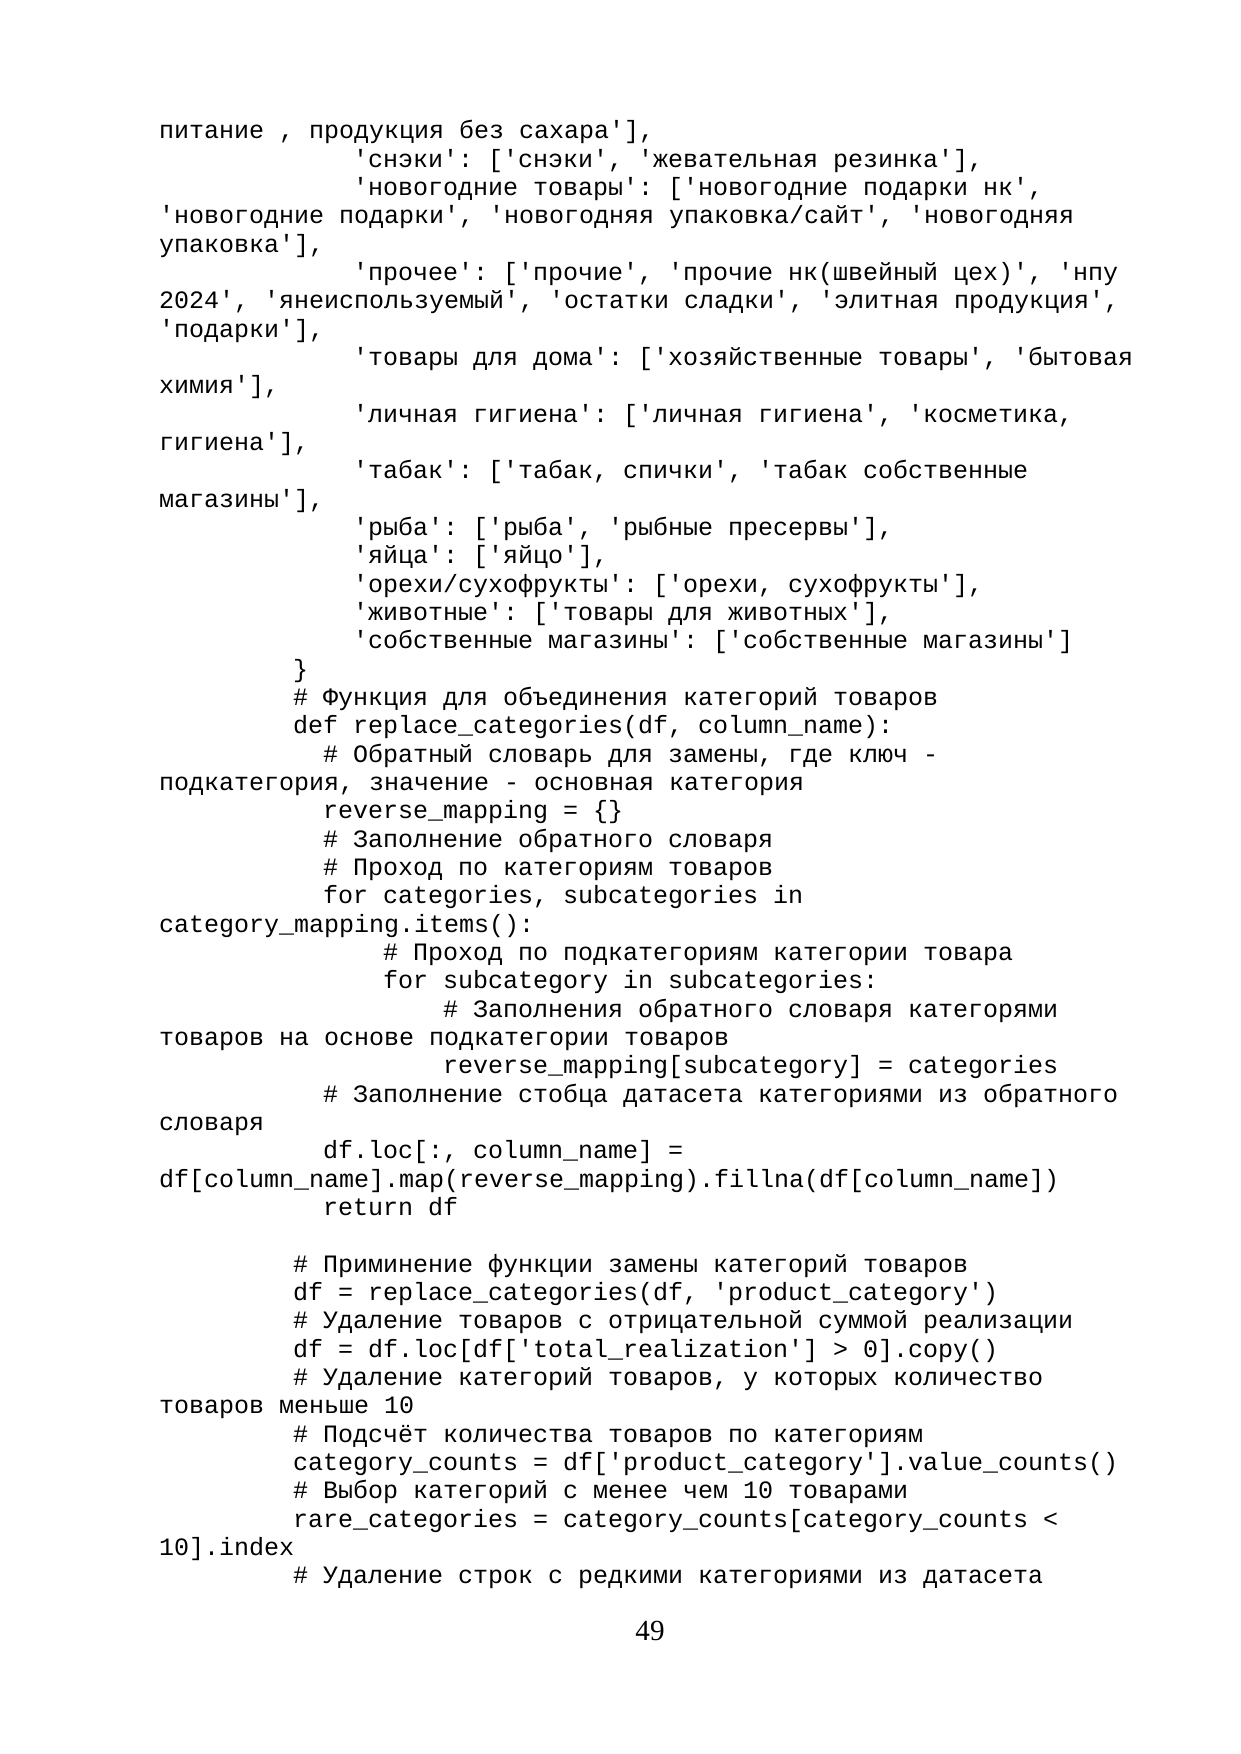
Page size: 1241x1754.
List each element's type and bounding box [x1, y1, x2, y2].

table_cell [148, 118, 1151, 1591]
